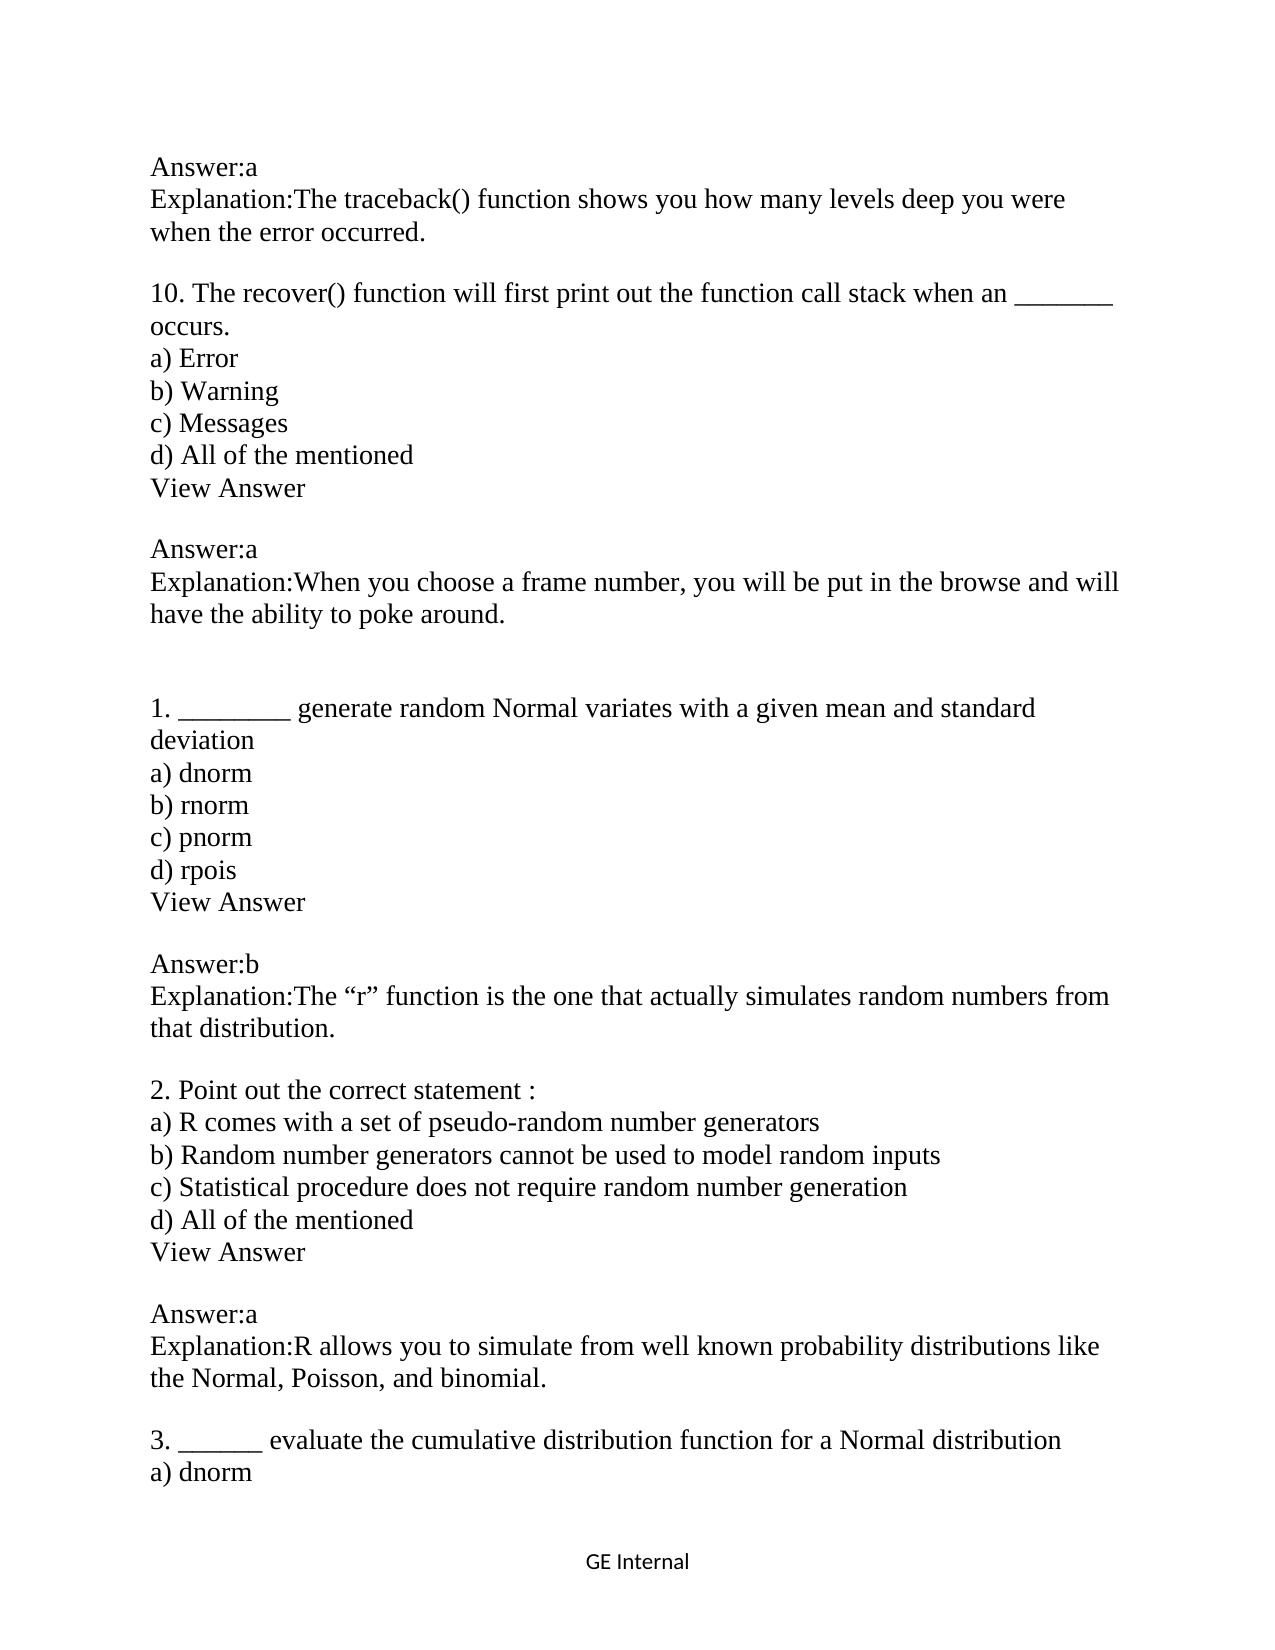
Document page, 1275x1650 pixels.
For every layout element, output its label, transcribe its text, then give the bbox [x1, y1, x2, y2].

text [150, 1423, 1125, 1488]
text Answer:b Explanation:The “r” function is the one that actually simulates random numbers from that distribution. [150, 947, 1125, 1044]
text Answer:a Explanation:R allows you to simulate from well known probability distributions like the Normal, Poisson, and binomial. [150, 1297, 1125, 1394]
text 10. The recover() function will first print out the function call stack when an _______ occurs. a) Error b) Warning c) Messages d) All of the mentioned View Answer [150, 276, 1125, 503]
text 1. ________ generate random Normal variates with a given mean and standard deviation a) dnorm b) rnorm c) pnorm d) rpois View Answer [150, 691, 1125, 918]
text 2. Point out the correct statement : a) R comes with a set of pseudo-random number generators b) Random number generators cannot be used to model random inputs c) Statistical procedure does not require random number generation d) All of the mentioned View Answer [150, 1073, 1125, 1267]
text Answer:a Explanation:The traceback() function shows you how many levels deep you were when the error occurred. [150, 150, 1125, 247]
text Answer:a Explanation:When you choose a frame number, you will be put in the browse and will have the ability to poke around. [150, 532, 1125, 629]
